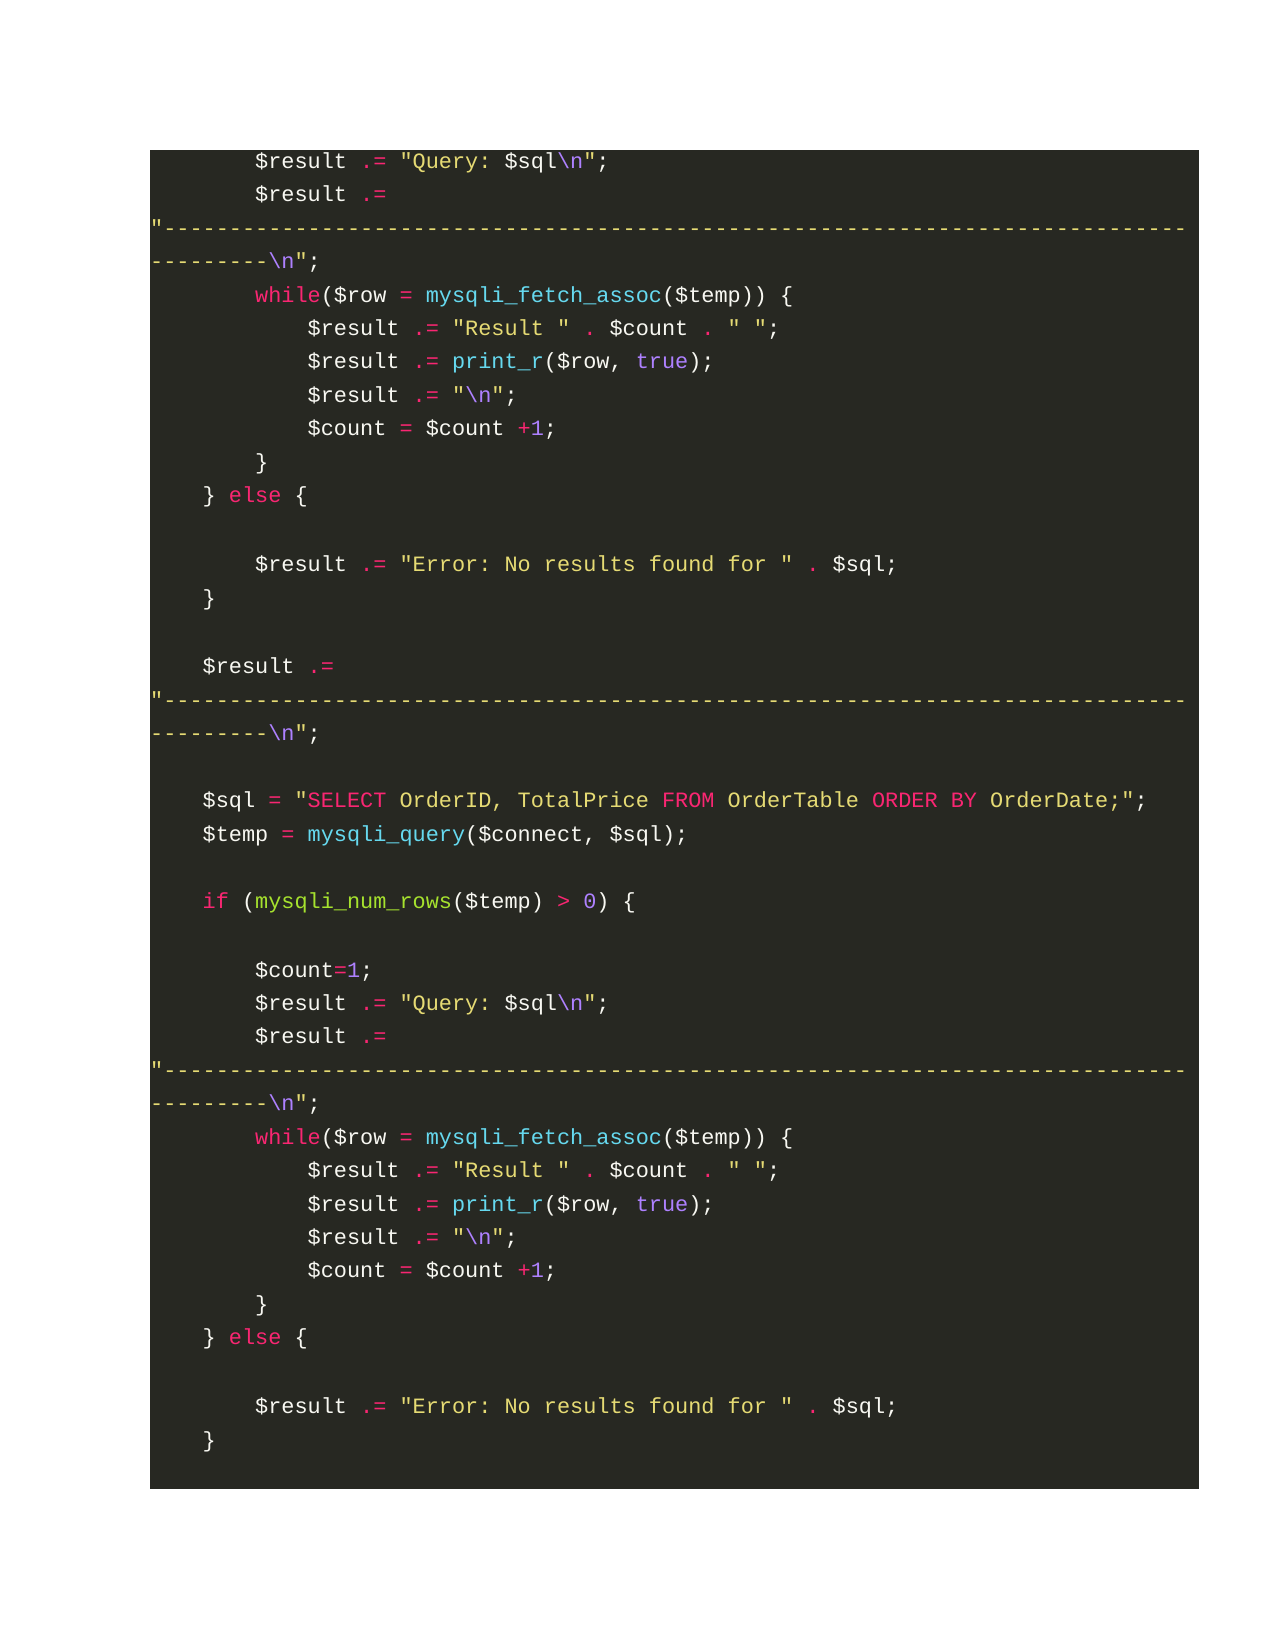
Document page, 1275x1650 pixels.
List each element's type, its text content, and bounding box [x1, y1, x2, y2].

text } [150, 587, 1199, 612]
text $result .= "Result " . $count . " "; [150, 317, 1199, 342]
text if (mysqli_num_rows($temp) > 0) { [150, 890, 1199, 914]
text $result .= "\n"; [150, 1226, 1199, 1251]
text $result .= "Query: $sql\n"; [150, 150, 1199, 175]
text while($row = mysqli_fetch_assoc($temp)) { [150, 1126, 1199, 1151]
text $result .= "Error: No results found for " . $sql; [150, 1396, 1199, 1420]
text $result .= "Result " . $count . " "; [150, 1159, 1199, 1184]
text } [150, 1429, 1199, 1454]
text $sql = "SELECT OrderID, TotalPrice FROM OrderTable ORDER BY OrderDate;"; [150, 789, 1199, 814]
text $count = $count +1; [150, 417, 1199, 442]
text $result .= "---------------------------------------------------------------------------------------\n"; [150, 183, 1199, 275]
text $result .= "Query: $sql\n"; [150, 992, 1199, 1017]
text } else { [150, 484, 1199, 509]
text $result .= "\n"; [150, 384, 1199, 409]
text } [150, 451, 1199, 476]
text $count = $count +1; [150, 1260, 1199, 1284]
text } else { [150, 1327, 1199, 1351]
text while($row = mysqli_fetch_assoc($temp)) { [150, 284, 1199, 308]
text $result .= "---------------------------------------------------------------------------------------\n"; [150, 656, 1199, 747]
text $result .= "Error: No results found for " . $sql; [150, 553, 1199, 578]
text $temp = mysqli_query($connect, $sql); [150, 823, 1199, 848]
text } [150, 1293, 1199, 1318]
text $count=1; [150, 959, 1199, 983]
text $result .= print_r($row, true); [150, 1193, 1199, 1218]
text $result .= print_r($row, true); [150, 351, 1199, 375]
text $result .= "---------------------------------------------------------------------------------------\n"; [150, 1026, 1199, 1117]
